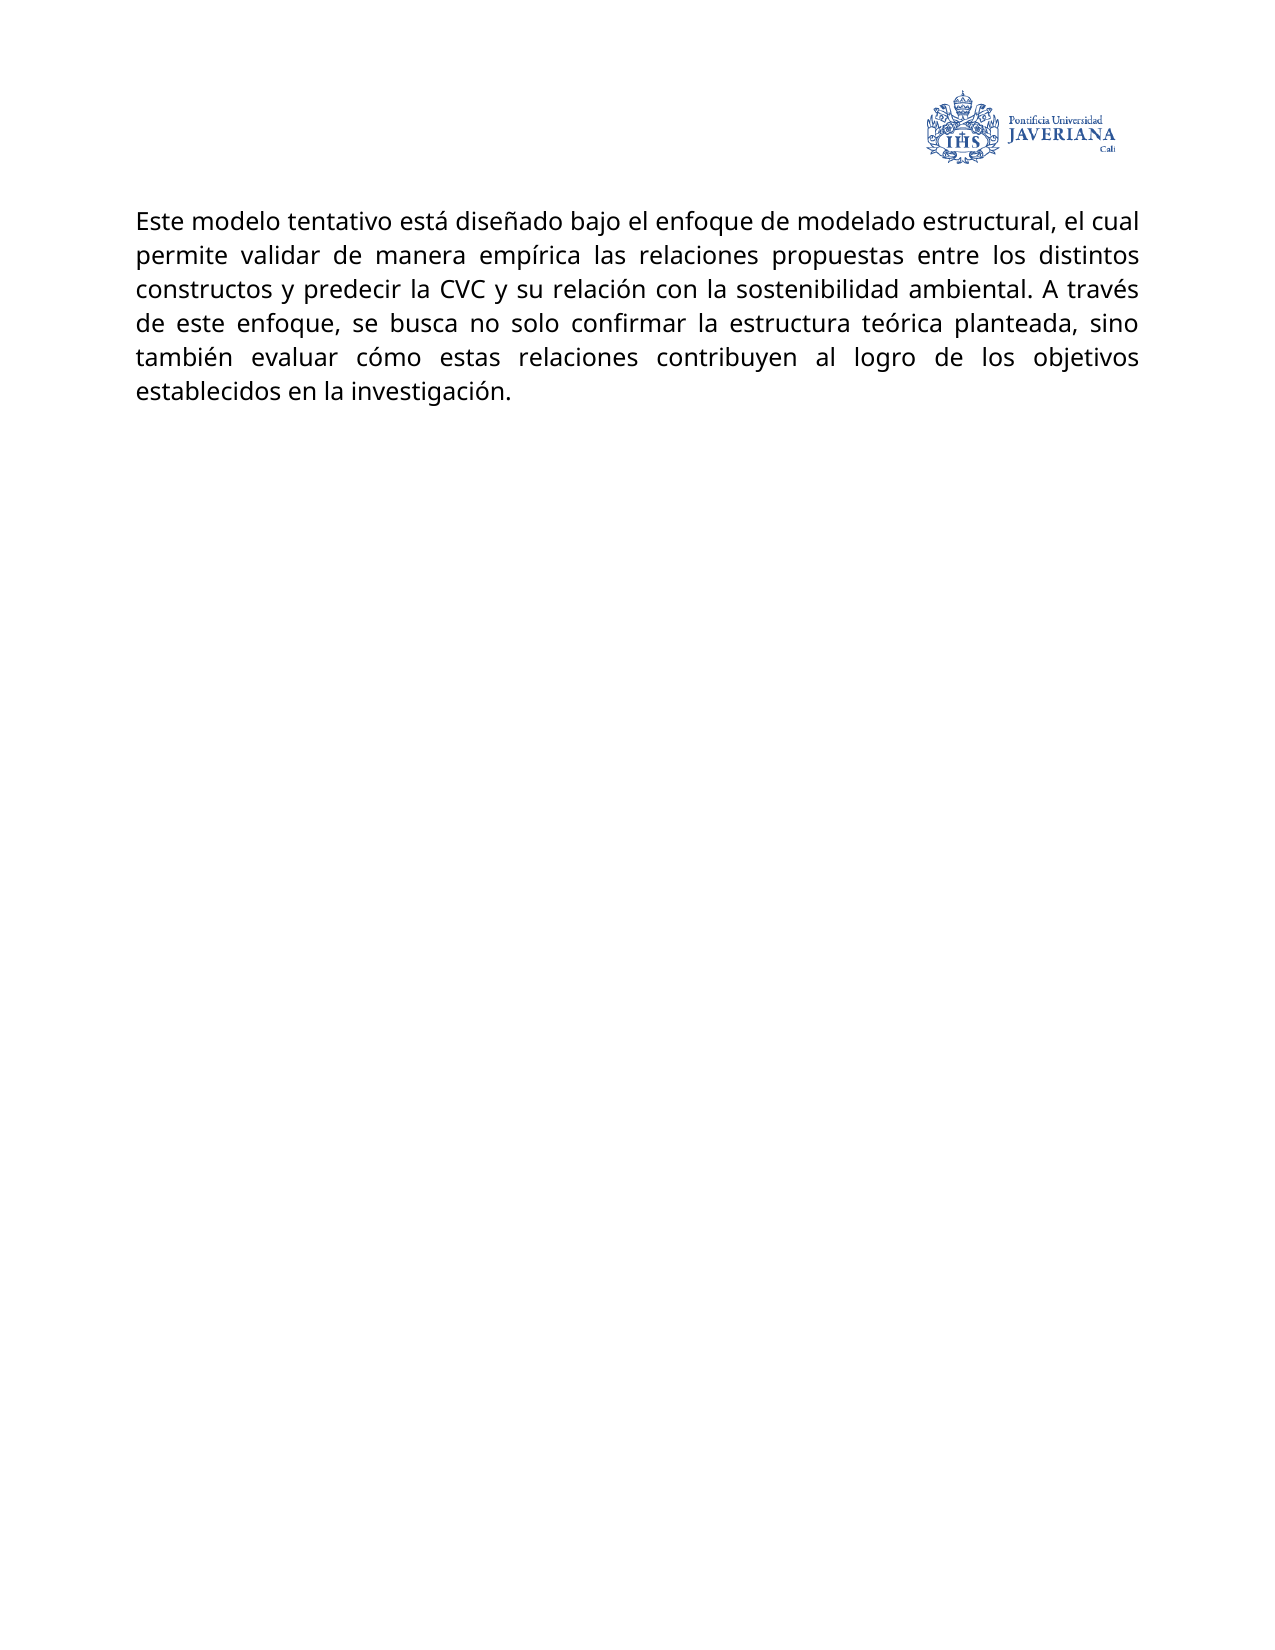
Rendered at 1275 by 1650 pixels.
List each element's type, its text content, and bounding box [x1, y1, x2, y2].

picture [917, 78, 1124, 175]
text Este modelo tentativo está diseñado bajo el enfoque de modelado estructural, el cual permite validar de manera empírica las relaciones propuestas entre los distintos constructos y predecir la CVC y su relación con la sostenibilidad ambiental. A través de este enfoque, se busca no solo confirmar la estructura teórica planteada, sino también evaluar cómo estas relaciones contribuyen al logro de los objetivos establecidos en la investigación. [135, 203, 1141, 408]
